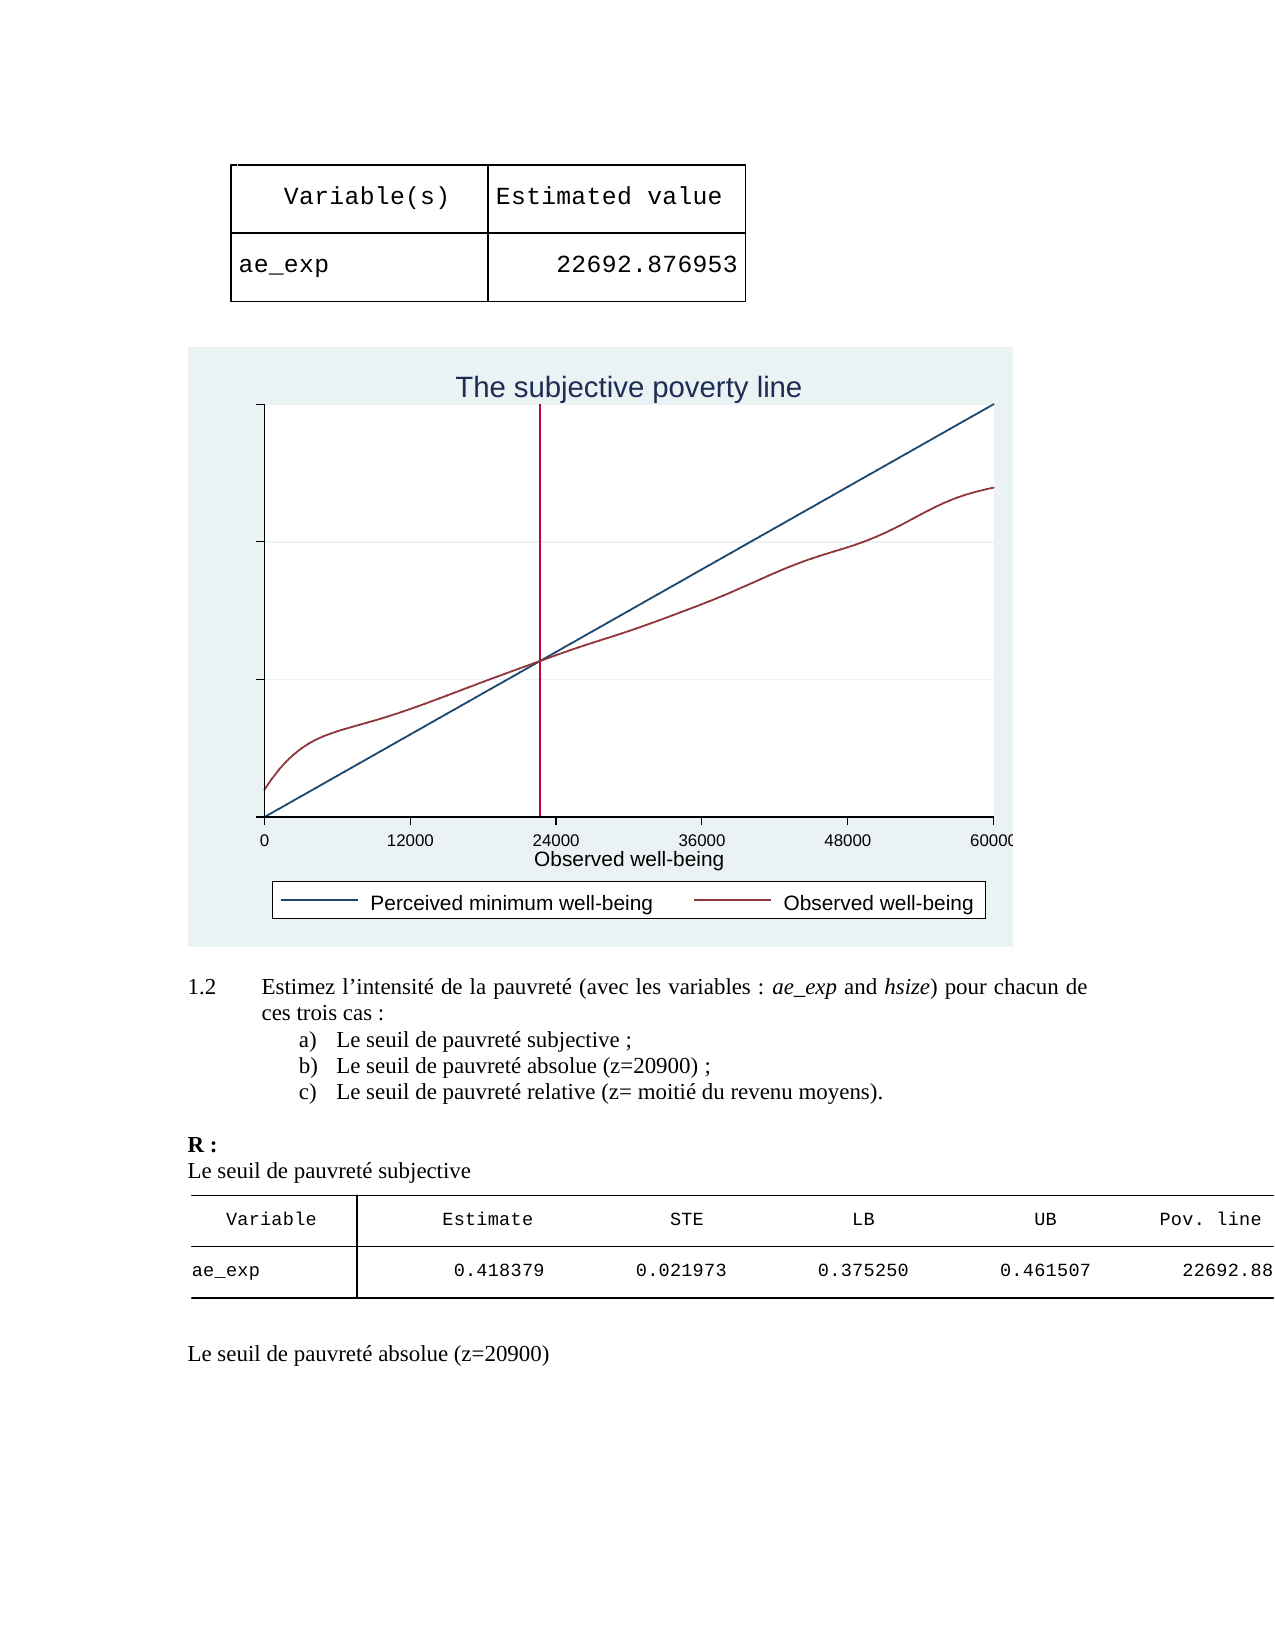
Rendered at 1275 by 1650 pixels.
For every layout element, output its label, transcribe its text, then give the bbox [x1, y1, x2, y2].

text 1.2 Estimez l’intensité de la pauvreté (avec les variables : ae_exp and hsize) pour chacun de ces trois cas : [187, 973, 1087, 1026]
text Le seuil de pauvreté subjective [187, 1157, 1087, 1184]
list Le seuil de pauvreté relative (z= moitié du revenu moyens). [299, 1078, 1087, 1105]
text Le seuil de pauvreté absolue (z=20900) [187, 1340, 1087, 1366]
text R : [187, 1131, 1087, 1157]
list Le seuil de pauvreté absolue (z=20900) ; [299, 1052, 1087, 1078]
list Le seuil de pauvreté subjective ; [299, 1026, 1087, 1052]
